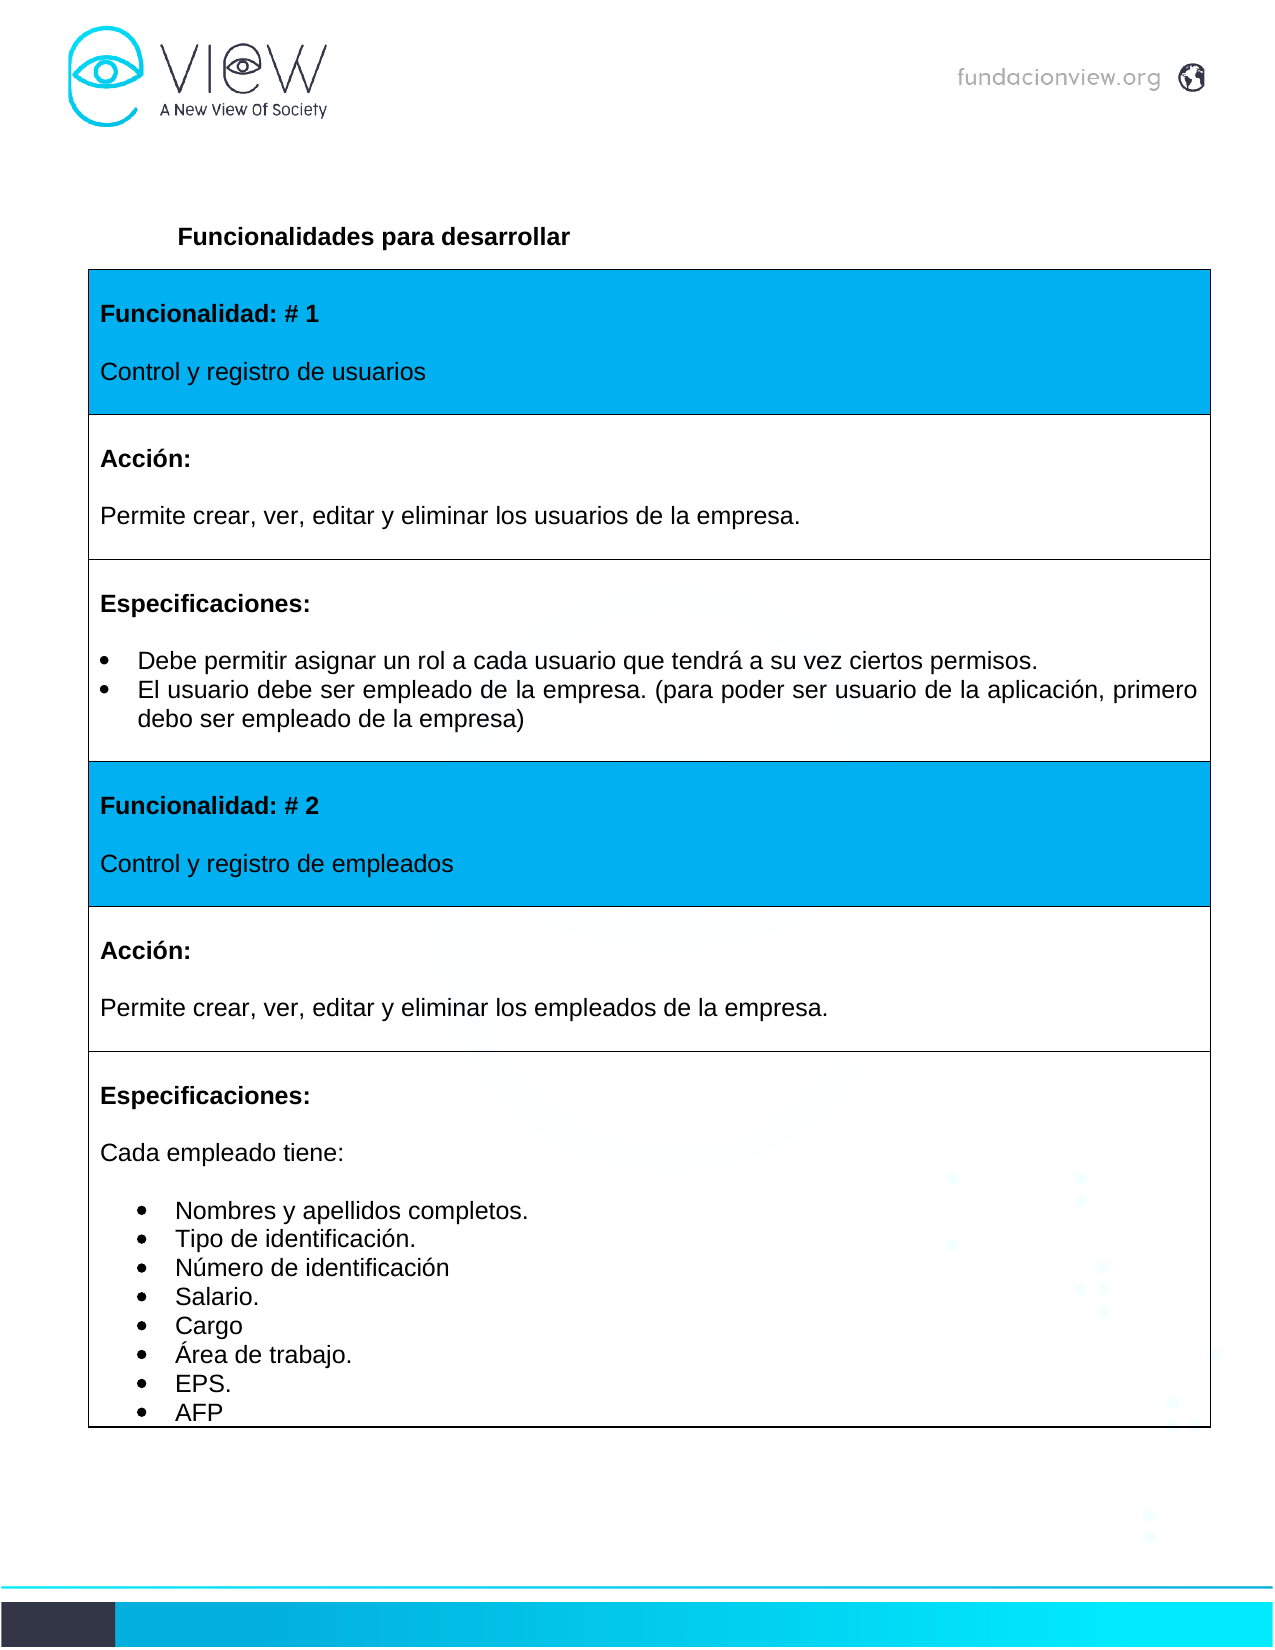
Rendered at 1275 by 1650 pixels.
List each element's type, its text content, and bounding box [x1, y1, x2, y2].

table_cell Acción: Permite crear, ver, editar y eliminar los empleados de la empresa. [89, 907, 1210, 1051]
text Funcionalidades para desarrollar [177, 221, 1098, 250]
picture [66, 25, 1204, 185]
table_cell Acción: Permite crear, ver, editar y eliminar los usuarios de la empresa. [89, 415, 1210, 559]
table_header Funcionalidad: # 1 Control y registro de usuarios [89, 270, 1210, 414]
table_cell Especificaciones: Debe permitir asignar un rol a cada usuario que tendrá a su vez ciertos permisos. El usuario debe ser empleado de la empresa. (para poder ser usuario de la aplicación, primero debo ser empleado de la empresa) [89, 560, 1210, 761]
table_cell Funcionalidad: # 2 Control y registro de empleados [89, 762, 1210, 906]
picture [0, 1586, 1273, 1646]
